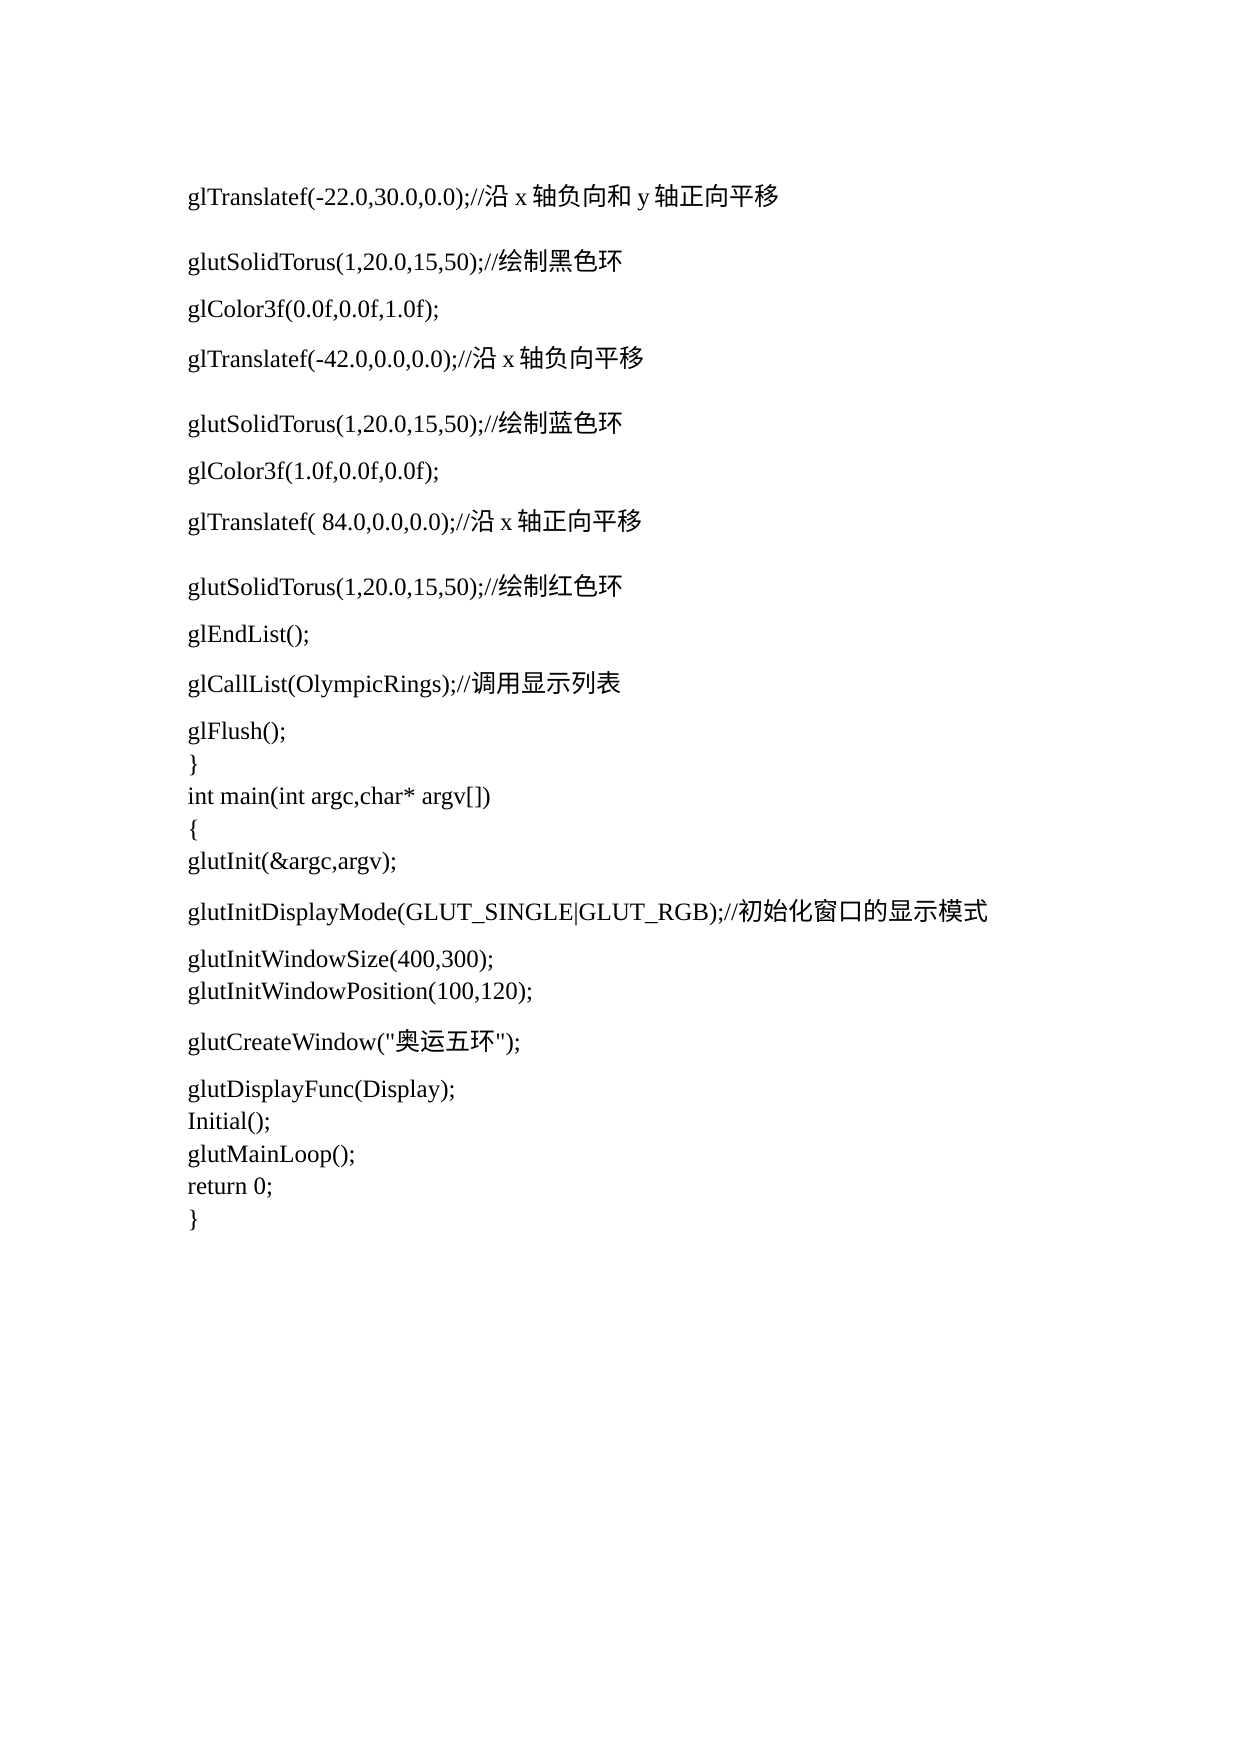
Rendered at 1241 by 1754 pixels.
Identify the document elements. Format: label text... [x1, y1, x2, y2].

text return 0; [187, 1169, 1053, 1202]
text glutMainLoop(); [187, 1137, 1053, 1169]
text glutInit(&argc,argv); [187, 844, 1053, 877]
text glColor3f(0.0f,0.0f,1.0f); [187, 292, 1053, 324]
text glEndList(); [187, 617, 1053, 649]
text glTranslatef( 84.0,0.0,0.0);//沿x轴正向平移 [187, 487, 1053, 552]
text int main(int argc,char* argv[]) [187, 779, 1053, 812]
text glutDisplayFunc(Display); [187, 1072, 1053, 1104]
text glTranslatef(-22.0,30.0,0.0);//沿x轴负向和y轴正向平移 [187, 162, 1053, 227]
text glutInitWindowPosition(100,120); [187, 974, 1053, 1007]
text glutInitWindowSize(400,300); [187, 942, 1053, 974]
text glCallList(OlympicRings);//调用显示列表 [187, 649, 1053, 714]
text glutInitDisplayMode(GLUT_SINGLE|GLUT_RGB);//初始化窗口的显示模式 [187, 877, 1053, 942]
text glTranslatef(-42.0,0.0,0.0);//沿x轴负向平移 [187, 324, 1053, 389]
text glFlush(); [187, 714, 1053, 747]
text glColor3f(1.0f,0.0f,0.0f); [187, 454, 1053, 487]
text glutSolidTorus(1,20.0,15,50);//绘制蓝色环 [187, 389, 1053, 454]
text Initial(); [187, 1104, 1053, 1137]
text glutCreateWindow("奥运五环"); [187, 1007, 1053, 1072]
text } [187, 1202, 1053, 1234]
text } [187, 747, 1053, 779]
text glutSolidTorus(1,20.0,15,50);//绘制黑色环 [187, 227, 1053, 292]
text { [187, 812, 1053, 844]
text glutSolidTorus(1,20.0,15,50);//绘制红色环 [187, 552, 1053, 617]
